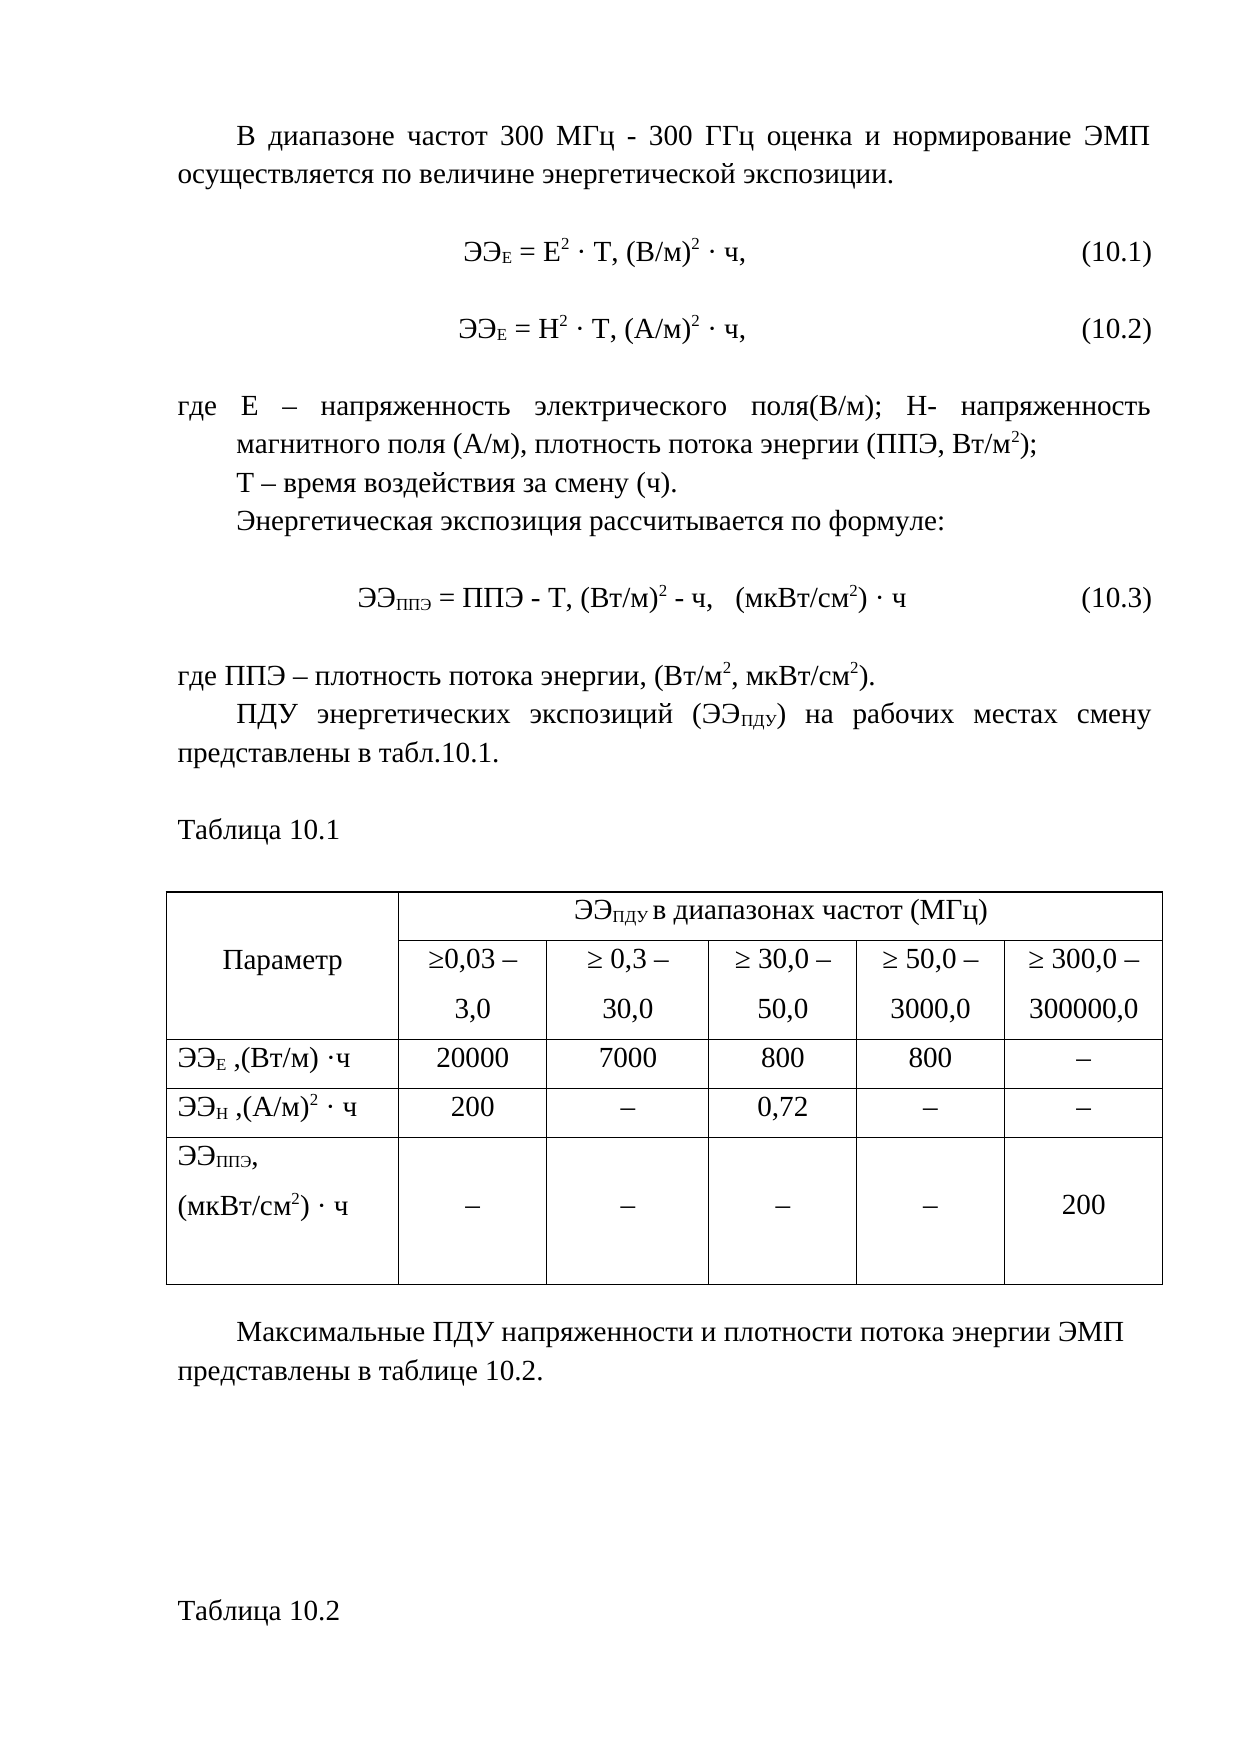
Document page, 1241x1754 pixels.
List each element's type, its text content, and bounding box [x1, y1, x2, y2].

table_cell ≥ 50,0 – 3000,0 [857, 941, 1004, 1039]
text ЭЭЕ = Н2 · Т, (А/м)2 · ч, (10.2) [177, 311, 1152, 344]
table_cell ЭЭН ,(А/м)2 · ч [167, 1089, 398, 1137]
text Т – время воздействия за смену (ч). [177, 465, 1152, 498]
text где ППЭ – плотность потока энергии, (Вт/м2, мкВт/см2). [177, 658, 1152, 691]
table_header ЭЭПДУ в диапазонах частот (МГц) [399, 893, 1162, 940]
text Максимальные ПДУ напряженности и плотности потока энергии ЭМП представлены в таблице 10.2. [177, 1314, 1152, 1386]
table_cell 200 [399, 1089, 546, 1137]
table_cell ≥ 0,3 – 30,0 [547, 941, 708, 1039]
text ЭЭЕ = Е2 · Т, (В/м)2 · ч, (10.1) [177, 234, 1152, 267]
table_cell – [857, 1138, 1004, 1284]
table_cell – [547, 1138, 708, 1284]
table_cell – [399, 1138, 546, 1284]
text где Е – напряженность электрического поля(В/м); Н- напряженность магнитного поля (А/м), плотность потока энергии (ППЭ, Вт/м2); [177, 388, 1152, 460]
table_cell ≥ 30,0 – 50,0 [709, 941, 856, 1039]
table_cell 7000 [547, 1040, 708, 1088]
table_cell 0,72 [709, 1089, 856, 1137]
table_cell ЭЭЕ ,(Вт/м) ·ч [167, 1040, 398, 1088]
text Таблица 10.2 [177, 1593, 1152, 1626]
table_header Параметр [167, 893, 398, 1039]
table_cell ≥0,03 – 3,0 [399, 941, 546, 1039]
table_cell – [547, 1089, 708, 1137]
table_cell 20000 [399, 1040, 546, 1088]
table_cell 800 [709, 1040, 856, 1088]
table_cell 800 [857, 1040, 1004, 1088]
table_cell – [1005, 1040, 1162, 1088]
text В диапазоне частот 300 МГц - 300 ГГц оценка и нормирование ЭМП осуществляется по величине энергетической экспозиции. [177, 118, 1152, 190]
text Энергетическая экспозиция рассчитывается по формуле: [177, 503, 1152, 537]
table_cell – [857, 1089, 1004, 1137]
table_cell 200 [1005, 1138, 1162, 1284]
table_cell – [1005, 1089, 1162, 1137]
table_cell ЭЭППЭ, (мкВт/см2) · ч [167, 1138, 398, 1284]
text ПДУ энергетических экспозиций (ЭЭПДУ) на рабочих местах смену представлены в табл.10.1. [177, 696, 1152, 768]
text ЭЭППЭ = ППЭ - Т, (Вт/м)2 - ч, (мкВт/см2) · ч (10.3) [177, 581, 1152, 614]
table_cell – [709, 1138, 856, 1284]
text Таблица 10.1 [177, 812, 1152, 845]
table_cell ≥ 300,0 – 300000,0 [1005, 941, 1162, 1039]
